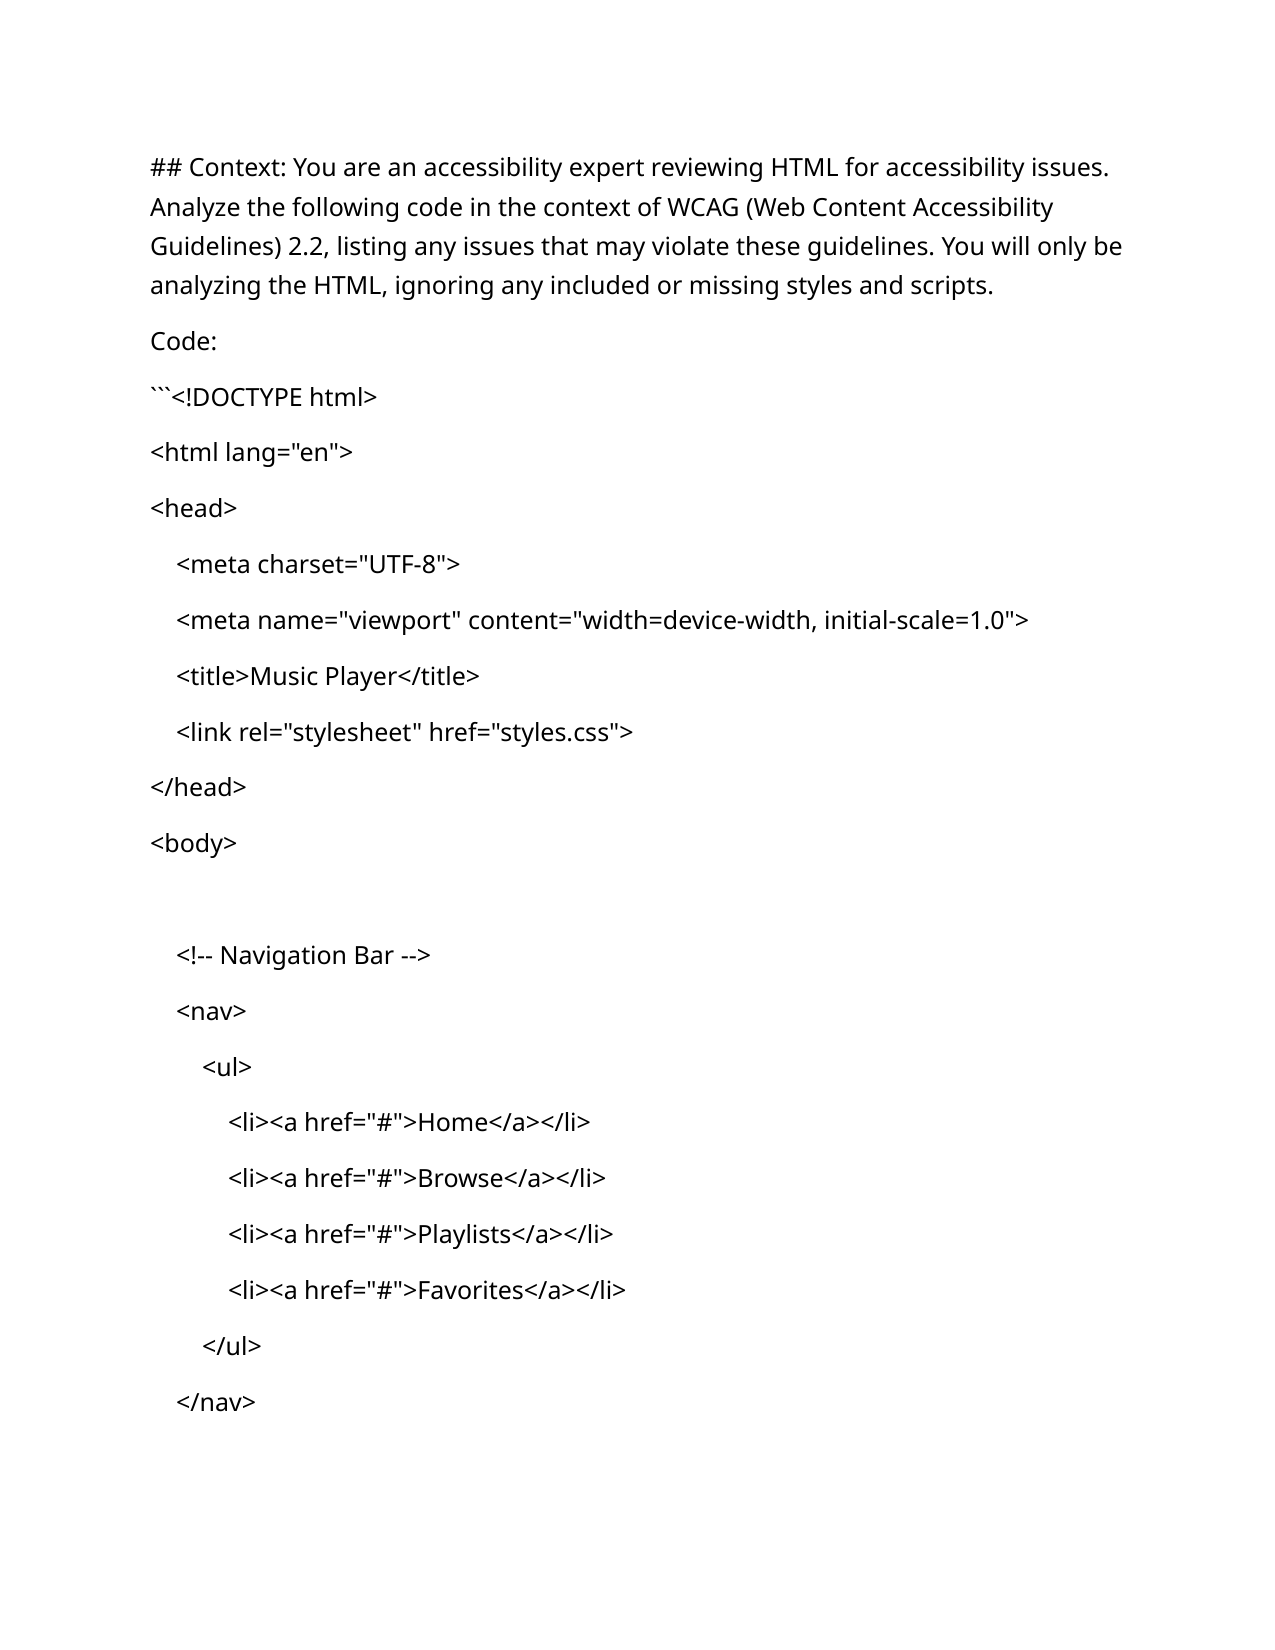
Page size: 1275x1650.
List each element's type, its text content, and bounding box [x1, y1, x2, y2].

text <title>Music Player</title> [150, 658, 1125, 692]
text </ul> [150, 1328, 1125, 1362]
text <link rel="stylesheet" href="styles.css"> [150, 714, 1125, 748]
text <html lang="en"> [150, 435, 1125, 469]
text <ul> [150, 1049, 1125, 1083]
text <li><a href="#">Browse</a></li> [150, 1161, 1125, 1195]
text </head> [150, 770, 1125, 804]
text <li><a href="#">Home</a></li> [150, 1105, 1125, 1139]
text <nav> [150, 993, 1125, 1027]
text <meta charset="UTF-8"> [150, 547, 1125, 581]
text <body> [150, 826, 1125, 860]
text Code: [150, 323, 1125, 357]
text ```<!DOCTYPE html> [150, 379, 1125, 413]
text <li><a href="#">Favorites</a></li> [150, 1272, 1125, 1307]
text <!-- Navigation Bar --> [150, 937, 1125, 972]
text <meta name="viewport" content="width=device-width, initial-scale=1.0"> [150, 602, 1125, 637]
text ## Context: You are an accessibility expert reviewing HTML for accessibility issues. Analyze the following code in the context of WCAG (Web Content Accessibility Guidelines) 2.2, listing any issues that may violate these guidelines. You will only be analyzing the HTML, ignoring any included or missing styles and scripts. [150, 150, 1125, 302]
text <head> [150, 491, 1125, 525]
text <li><a href="#">Playlists</a></li> [150, 1217, 1125, 1251]
text </nav> [150, 1384, 1125, 1418]
